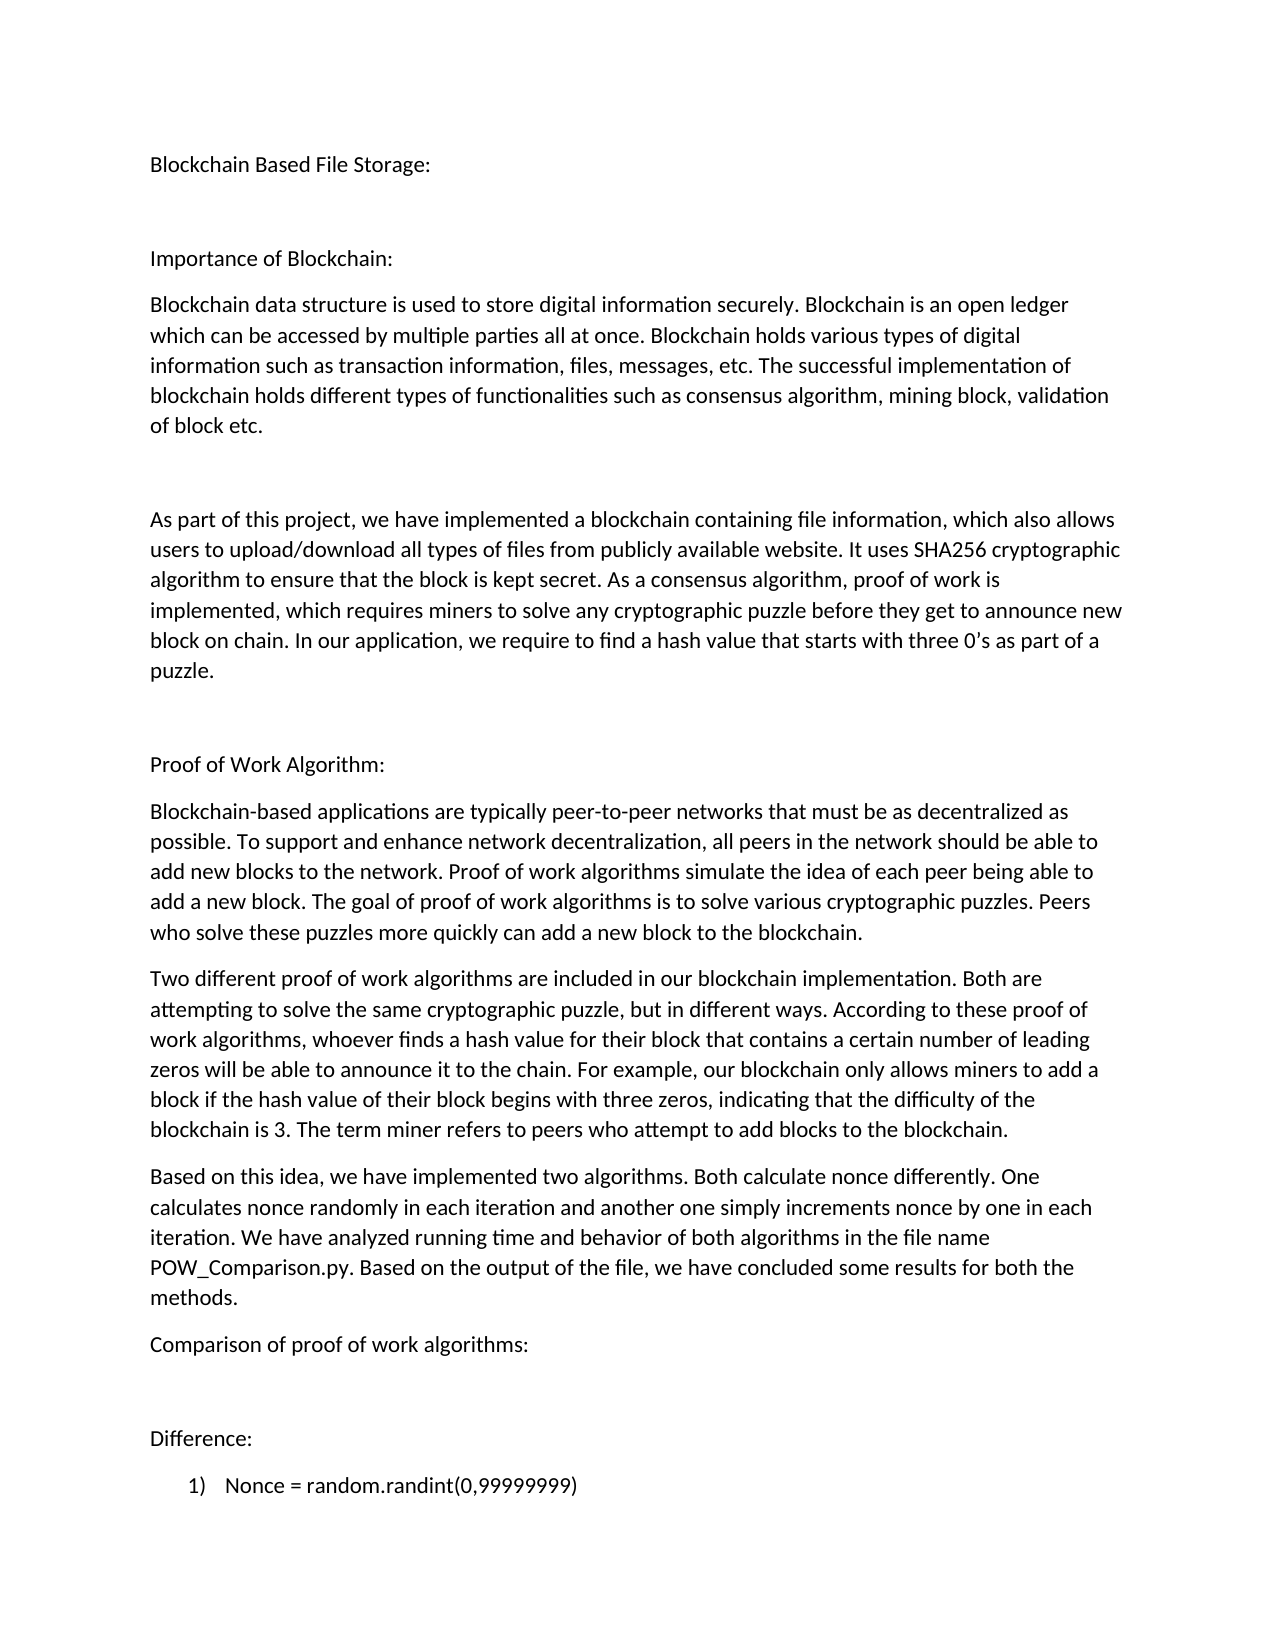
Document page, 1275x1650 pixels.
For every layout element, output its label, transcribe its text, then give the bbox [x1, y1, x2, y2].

text Blockchain data structure is used to store digital information securely. Blockchain is an open ledger which can be accessed by multiple parties all at once. Blockchain holds various types of digital information such as transaction information, files, messages, etc. The successful implementation of blockchain holds different types of functionalities such as consensus algorithm, mining block, validation of block etc. [150, 291, 1125, 439]
text Two different proof of work algorithms are included in our blockchain implementation. Both are attempting to solve the same cryptographic puzzle, but in different ways. According to these proof of work algorithms, whoever finds a hash value for their block that contains a certain number of leading zeros will be able to announce it to the chain. For example, our blockchain only allows miners to add a block if the hash value of their block begins with three zeros, indicating that the difficulty of the blockchain is 3. The term miner refers to peers who attempt to add blocks to the blockchain. [150, 964, 1125, 1144]
text Importance of Blockchain: [150, 244, 1125, 272]
text Difference: [150, 1424, 1125, 1452]
text Based on this idea, we have implemented two algorithms. Both calculate nonce differently. One calculates nonce randomly in each iteration and another one simply increments nonce by one in each iteration. We have analyzed running time and behavior of both algorithms in the file name POW_Comparison.py. Based on the output of the file, we have concluded some results for both the methods. [150, 1162, 1125, 1311]
text Blockchain Based File Storage: [150, 150, 1125, 178]
list Nonce = random.randint(0,99999999) [187, 1471, 1125, 1499]
text Proof of Work Algorithm: [150, 750, 1125, 778]
text Comparison of proof of work algorithms: [150, 1330, 1125, 1358]
text As part of this project, we have implemented a blockchain containing file information, which also allows users to upload/download all types of files from publicly available website. It uses SHA256 cryptographic algorithm to ensure that the block is kept secret. As a consensus algorithm, proof of work is implemented, which requires miners to solve any cryptographic puzzle before they get to announce new block on chain. In our application, we require to find a hash value that starts with three 0’s as part of a puzzle. [150, 505, 1125, 684]
text Blockchain-based applications are typically peer-to-peer networks that must be as decentralized as possible. To support and enhance network decentralization, all peers in the network should be able to add new blocks to the network. Proof of work algorithms simulate the idea of each peer being able to add a new block. The goal of proof of work algorithms is to solve various cryptographic puzzles. Peers who solve these puzzles more quickly can add a new block to the blockchain. [150, 797, 1125, 946]
